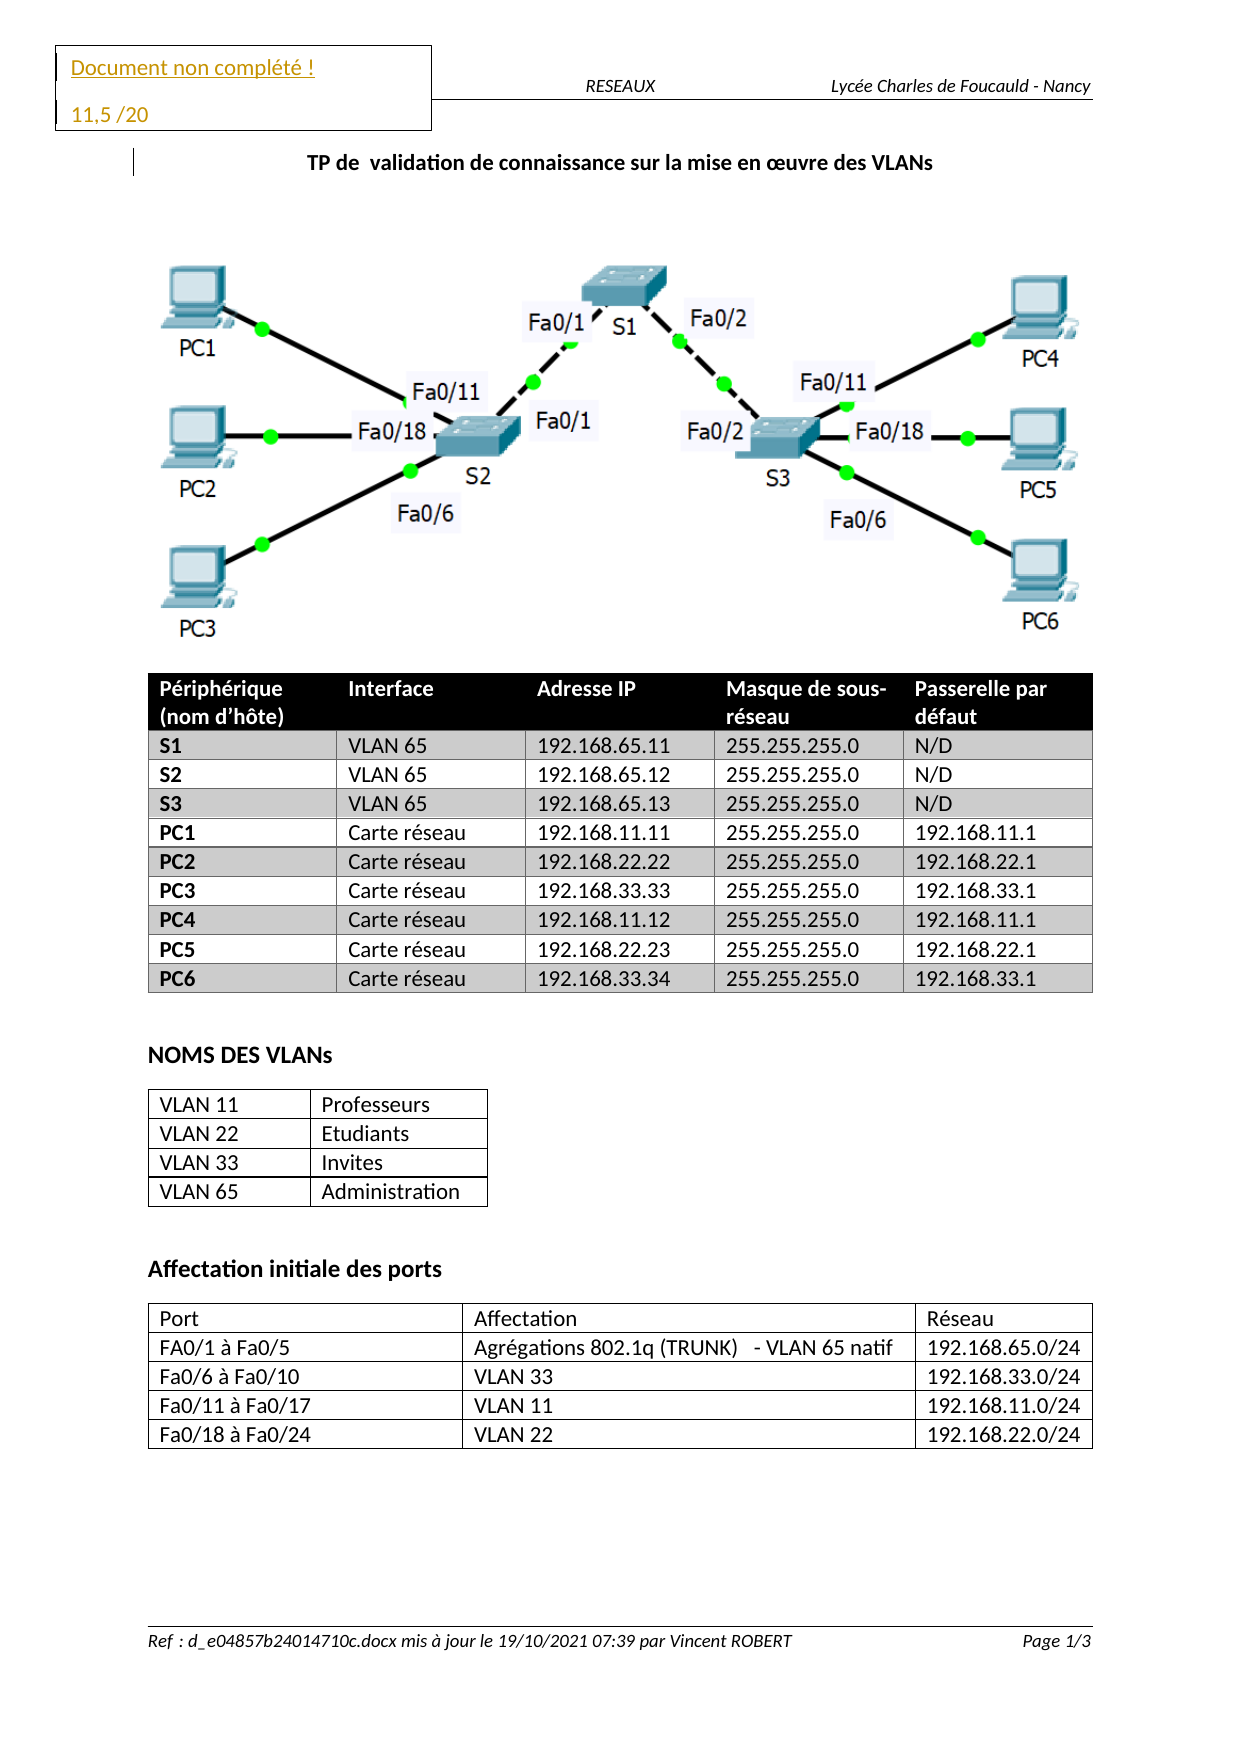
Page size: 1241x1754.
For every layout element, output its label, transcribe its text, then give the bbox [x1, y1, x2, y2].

table_cell 192.168.11.11 [526, 819, 714, 846]
table_header Professeurs [311, 1090, 487, 1118]
table_cell VLAN 11 [463, 1391, 915, 1419]
table_cell S3 [149, 789, 336, 817]
table_header Adresse IP [526, 674, 714, 730]
table_cell S2 [149, 760, 336, 788]
table_cell VLAN 33 [149, 1149, 310, 1176]
table_cell 192.168.22.0/24 [916, 1420, 1092, 1448]
table_cell Fa0/18 à Fa0/24 [149, 1420, 462, 1448]
table_cell 255.255.255.0 [715, 819, 903, 846]
table_cell Carte réseau [337, 964, 525, 992]
table_cell VLAN 33 [463, 1362, 915, 1390]
table_header Affectation [463, 1304, 915, 1332]
table_cell 255.255.255.0 [715, 935, 903, 963]
table_cell PC1 [149, 819, 336, 846]
table_cell VLAN 22 [149, 1119, 310, 1147]
table_header Interface [337, 674, 525, 730]
table_cell 192.168.65.12 [526, 760, 714, 788]
table_cell 192.168.65.13 [526, 789, 714, 817]
table_cell VLAN 22 [463, 1420, 915, 1448]
table_cell 192.168.22.1 [904, 935, 1092, 963]
table_cell Carte réseau [337, 906, 525, 934]
table_cell Etudiants [311, 1119, 487, 1147]
table_cell 192.168.65.0/24 [916, 1333, 1092, 1361]
table_cell 255.255.255.0 [715, 789, 903, 817]
table_cell N/D [904, 760, 1092, 788]
table_cell PC4 [149, 906, 336, 934]
table_header Réseau [916, 1304, 1092, 1332]
table_cell 192.168.22.1 [904, 848, 1092, 876]
table_header Passerelle par défaut [904, 674, 1092, 730]
table_cell VLAN 65 [337, 789, 525, 817]
table_cell Carte réseau [337, 935, 525, 963]
table_header Masque de sous-réseau [715, 674, 903, 730]
table_cell 192.168.22.23 [526, 935, 714, 963]
table_cell VLAN 65 [337, 760, 525, 788]
table_cell 192.168.11.12 [526, 906, 714, 934]
table_cell Agrégations 802.1q (TRUNK) - VLAN 65 natif [463, 1333, 915, 1361]
table_cell 192.168.22.22 [526, 848, 714, 876]
table_cell Carte réseau [337, 848, 525, 876]
text TP de validation de connaissance sur la mise en œuvre des VLANs [148, 148, 1093, 176]
text NOMS DES VLANs [148, 1040, 1093, 1070]
text Affectation initiale des ports [148, 1253, 1093, 1284]
table_cell Carte réseau [337, 877, 525, 904]
table_cell PC3 [149, 877, 336, 904]
table_cell 192.168.11.1 [904, 819, 1092, 846]
table_header Périphérique (nom d’hôte) [149, 674, 336, 730]
table_cell 255.255.255.0 [715, 964, 903, 992]
table_cell VLAN 65 [337, 731, 525, 759]
table_cell 192.168.33.0/24 [916, 1362, 1092, 1390]
table_cell 192.168.11.1 [904, 906, 1092, 934]
table_cell Fa0/6 à Fa0/10 [149, 1362, 462, 1390]
table_cell 255.255.255.0 [715, 848, 903, 876]
table_cell 192.168.33.1 [904, 877, 1092, 904]
table_cell 192.168.11.0/24 [916, 1391, 1092, 1419]
table_cell 192.168.33.34 [526, 964, 714, 992]
table_cell PC6 [149, 964, 336, 992]
table_cell S1 [149, 731, 336, 759]
table_cell 255.255.255.0 [715, 906, 903, 934]
table_cell N/D [904, 731, 1092, 759]
table_cell 192.168.65.11 [526, 731, 714, 759]
table_cell 255.255.255.0 [715, 877, 903, 904]
table_cell PC2 [149, 848, 336, 876]
table_cell FA0/1 à Fa0/5 [149, 1333, 462, 1361]
table_header Port [149, 1304, 462, 1332]
table_cell PC5 [149, 935, 336, 963]
table_header VLAN 11 [149, 1090, 310, 1118]
table_cell VLAN 65 [149, 1178, 310, 1206]
table_cell Fa0/11 à Fa0/17 [149, 1391, 462, 1419]
table_cell 192.168.33.33 [526, 877, 714, 904]
table_cell Invites [311, 1149, 487, 1176]
table_cell 192.168.33.1 [904, 964, 1092, 992]
table_cell 255.255.255.0 [715, 760, 903, 788]
table_cell Administration [311, 1178, 487, 1206]
table_cell 255.255.255.0 [715, 731, 903, 759]
table_cell Carte réseau [337, 819, 525, 846]
table_cell N/D [904, 789, 1092, 817]
